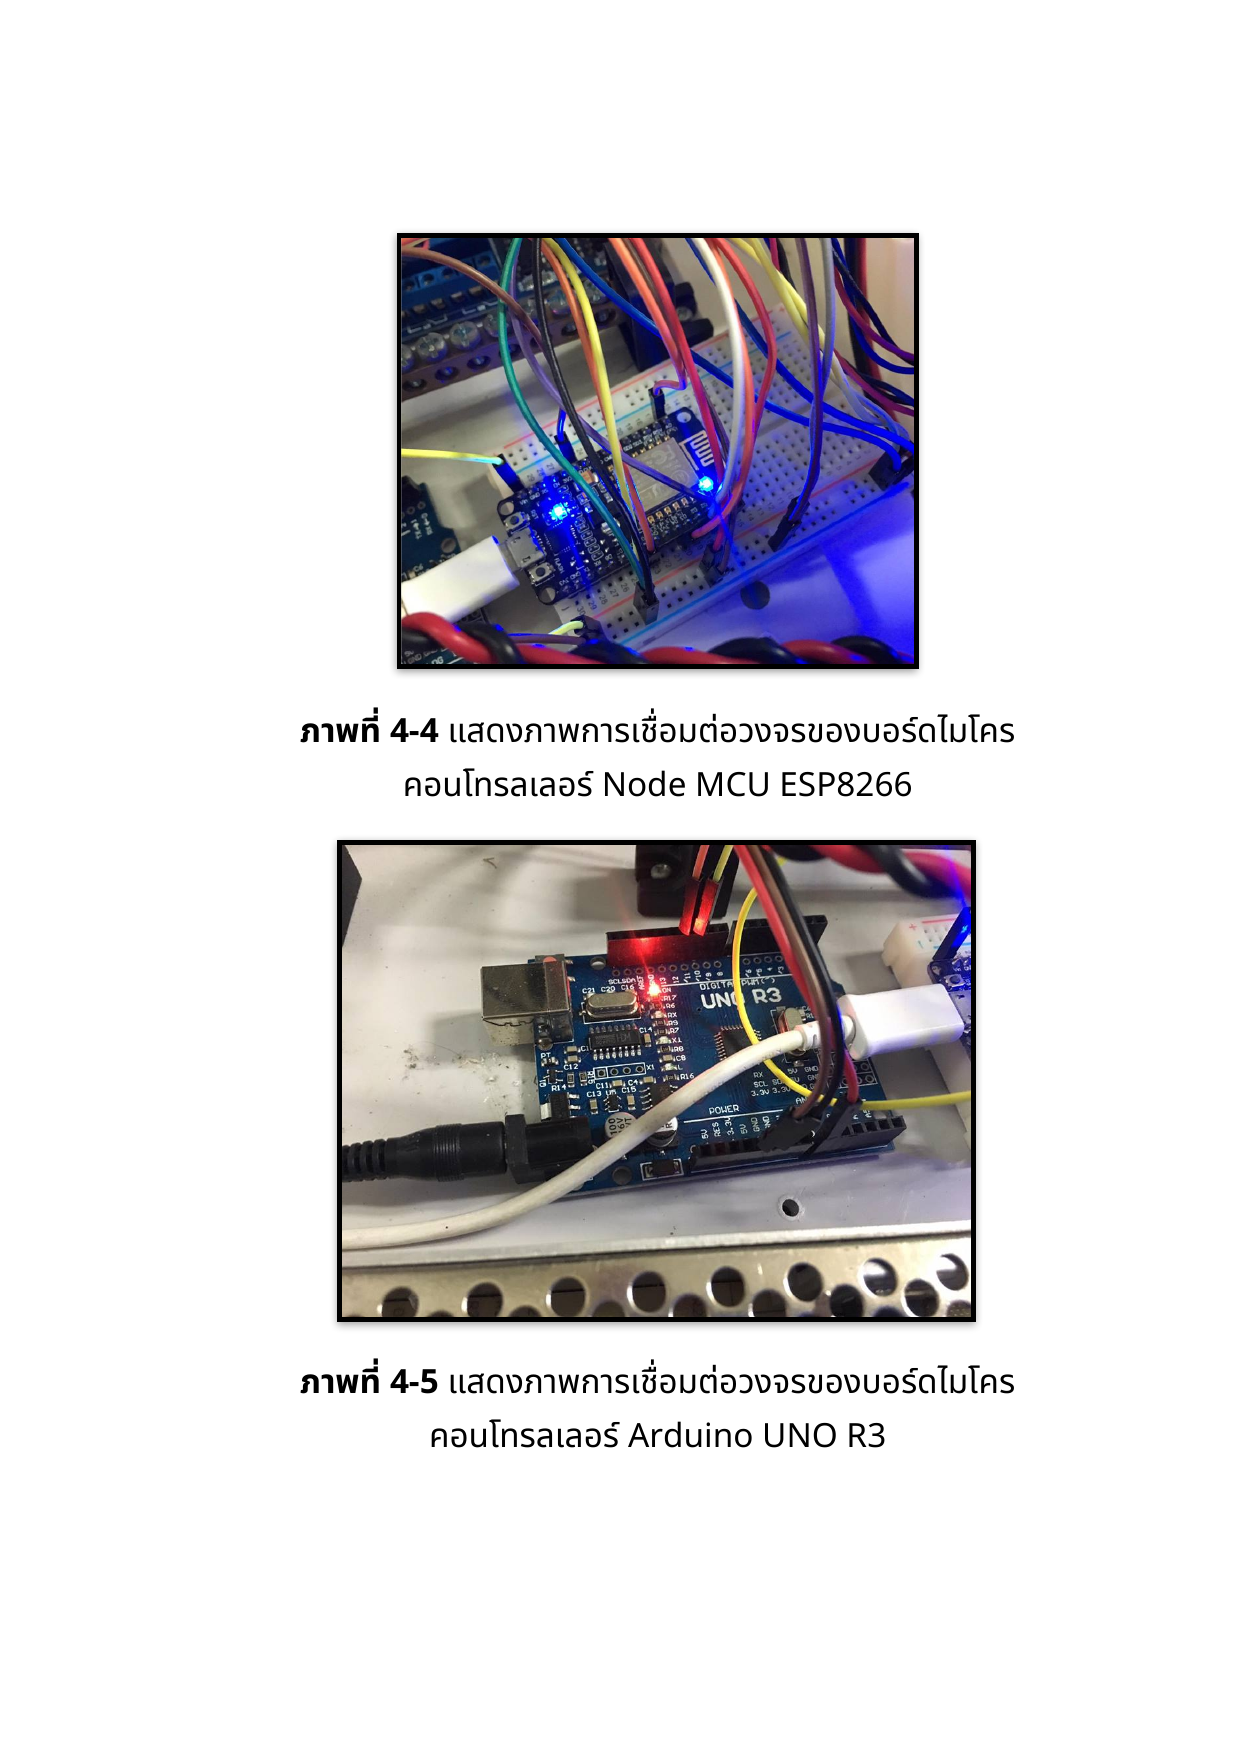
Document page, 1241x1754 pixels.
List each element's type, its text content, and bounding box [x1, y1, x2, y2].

text ภาพที่ 4-5 แสดงภาพการเชื่อมต่อวงจรของบอร์ดไมโครคอนโทรลเลอร์ Arduino UNO R3 [225, 1358, 1090, 1463]
picture [342, 845, 971, 1317]
text ภาพที่ 4-4 แสดงภาพการเชื่อมต่อวงจรของบอร์ดไมโครคอนโทรลเลอร์ Node MCU ESP8266 [225, 707, 1090, 812]
picture [401, 238, 914, 664]
